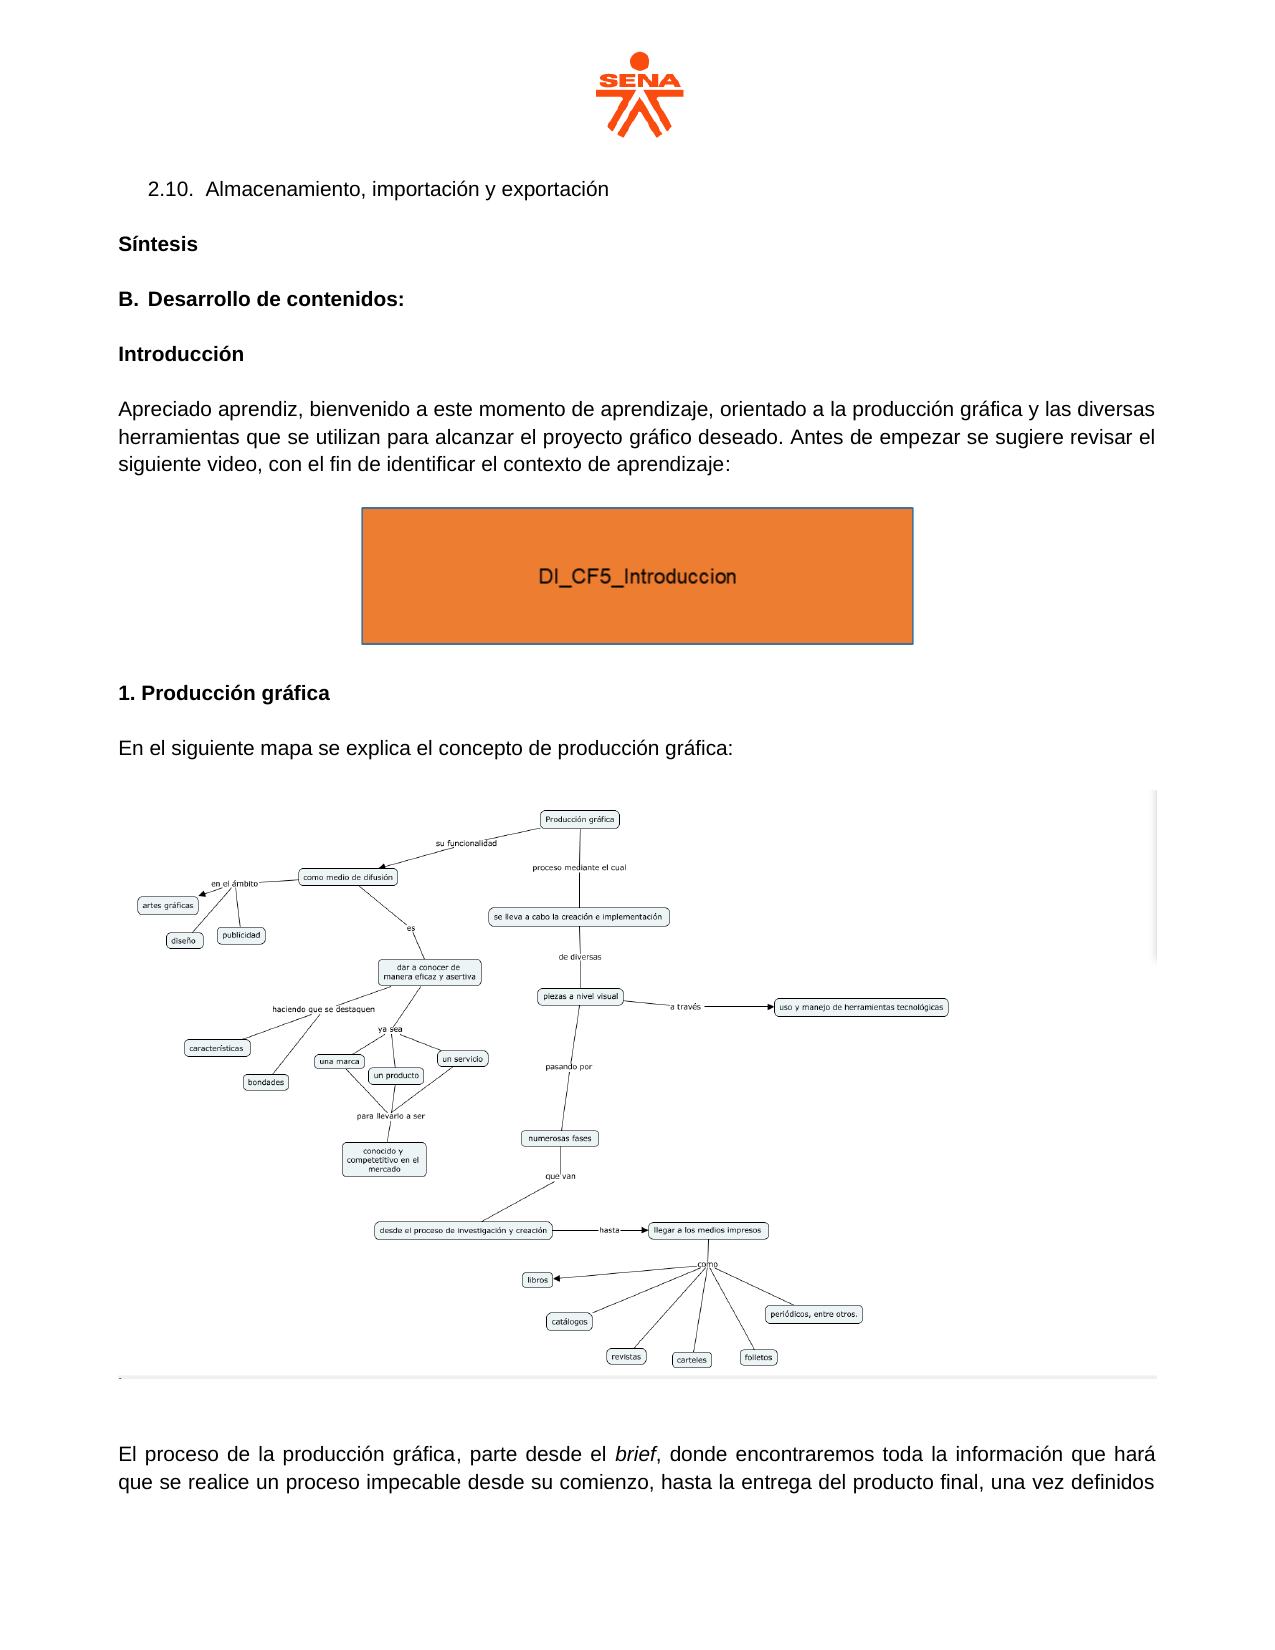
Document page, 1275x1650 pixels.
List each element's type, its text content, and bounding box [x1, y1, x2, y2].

picture [361, 507, 914, 645]
picture [118, 790, 1157, 1379]
text 2.10. Almacenamiento, importación y exportación [148, 177, 1157, 201]
text 1. Producción gráfica [118, 680, 1157, 704]
list Desarrollo de contenidos: [118, 287, 1157, 311]
text En el siguiente mapa se explica el concepto de producción gráfica: [118, 735, 1157, 759]
text Apreciado aprendiz, bienvenido a este momento de aprendizaje, orientado a la producción gráfica y las diversas herramientas que se utilizan para alcanzar el proyecto gráfico deseado. Antes de empezar se sugiere revisar el siguiente video, con el fin de identificar el contexto de aprendizaje: [118, 397, 1157, 476]
picture [585, 48, 690, 142]
text Introducción [118, 342, 1157, 366]
text Síntesis [118, 232, 1157, 256]
